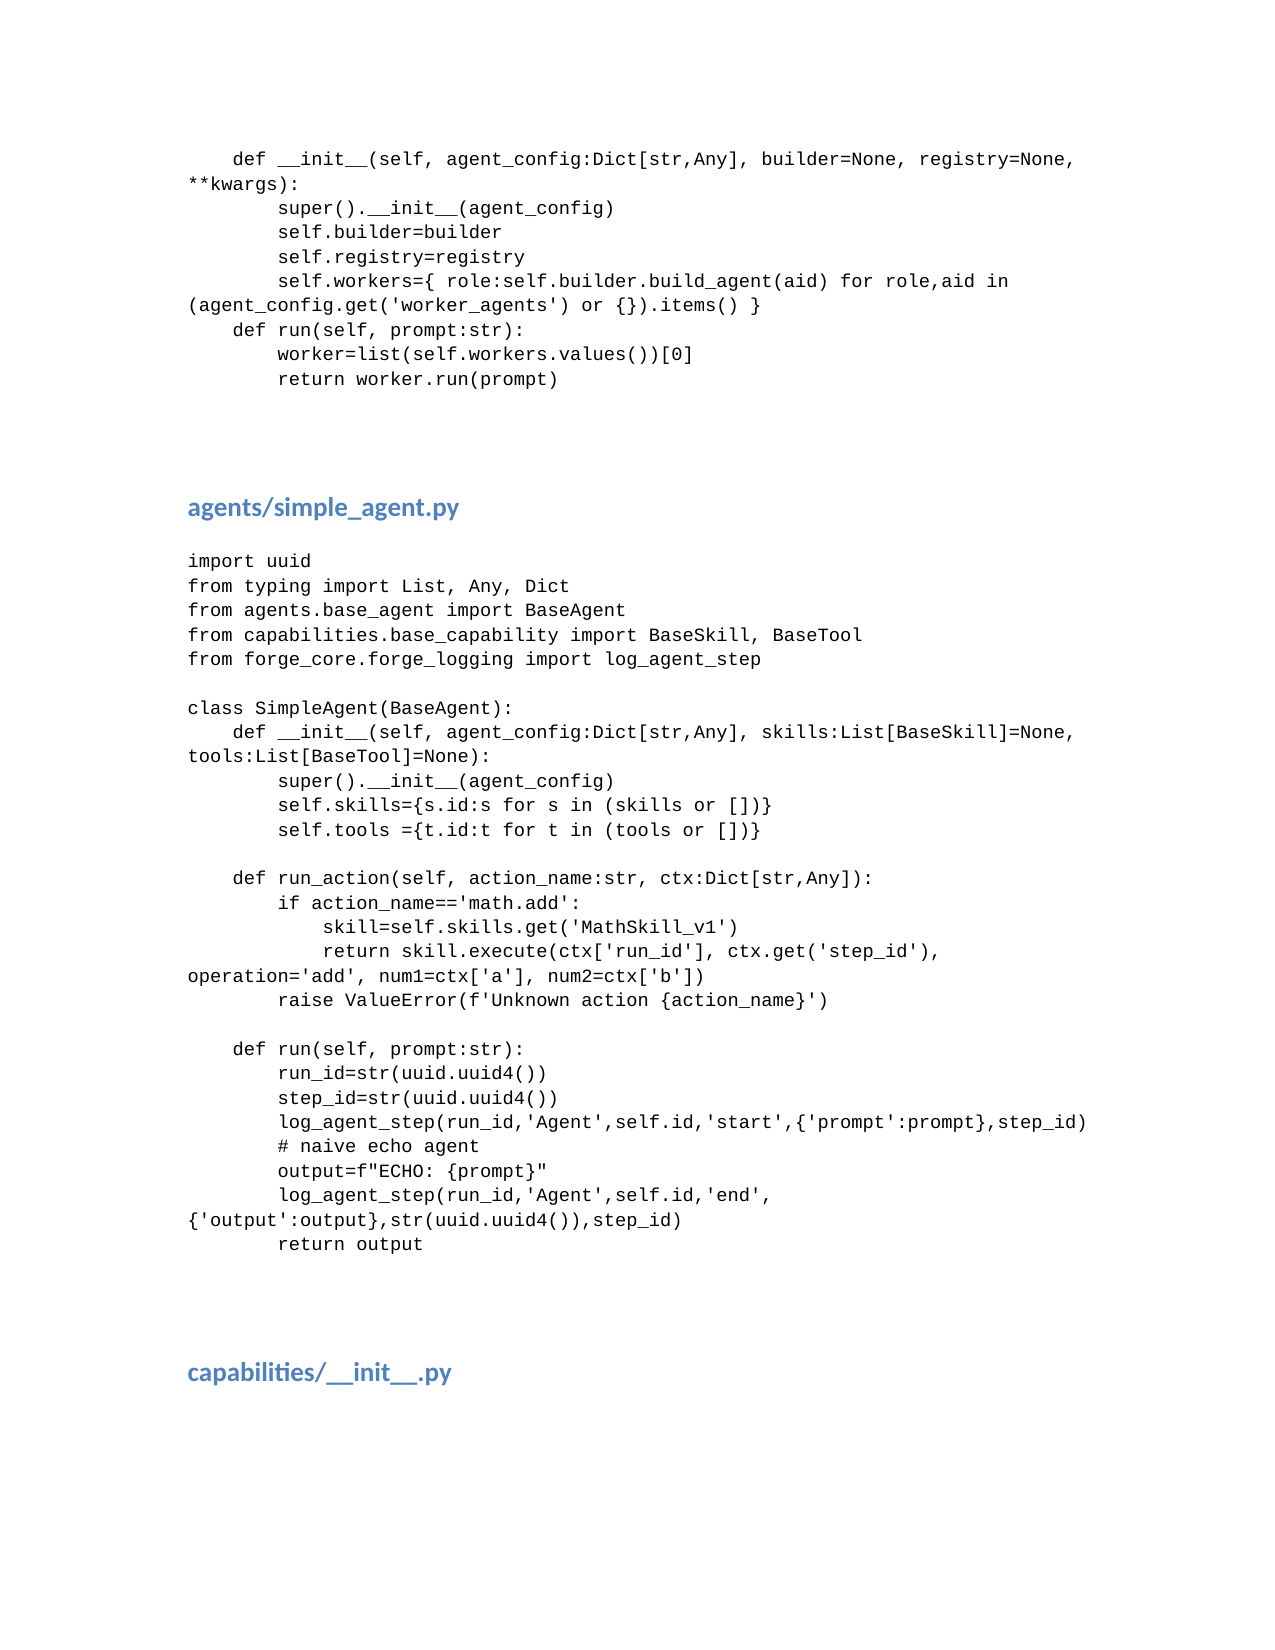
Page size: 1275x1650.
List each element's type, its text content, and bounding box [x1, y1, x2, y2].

subtitle capabilities/__init__.py [187, 1355, 1087, 1388]
text import uuid from typing import List, Any, Dict from agents.base_agent import BaseAgent from capabilities.base_capability import BaseSkill, BaseTool from forge_core.forge_logging import log_agent_step class SimpleAgent(BaseAgent): def __init__(self, agent_config:Dict[str,Any], skills:List[BaseSkill]=None, tools:List[BaseTool]=None): super().__init__(agent_config) self.skills={s.id:s for s in (skills or [])} self.tools ={t.id:t for t in (tools or [])} def run_action(self, action_name:str, ctx:Dict[str,Any]): if action_name=='math.add': skill=self.skills.get('MathSkill_v1') return skill.execute(ctx['run_id'], ctx.get('step_id'), operation='add', num1=ctx['a'], num2=ctx['b']) raise ValueError(f'Unknown action {action_name}') def run(self, prompt:str): run_id=str(uuid.uuid4()) step_id=str(uuid.uuid4()) log_agent_step(run_id,'Agent',self.id,'start',{'prompt':prompt},step_id) # naive echo agent output=f"ECHO: {prompt}" log_agent_step(run_id,'Agent',self.id,'end',{'output':output},str(uuid.uuid4()),step_id) return output [187, 528, 1087, 1280]
subtitle agents/simple_agent.py [187, 490, 1087, 523]
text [187, 150, 1087, 415]
